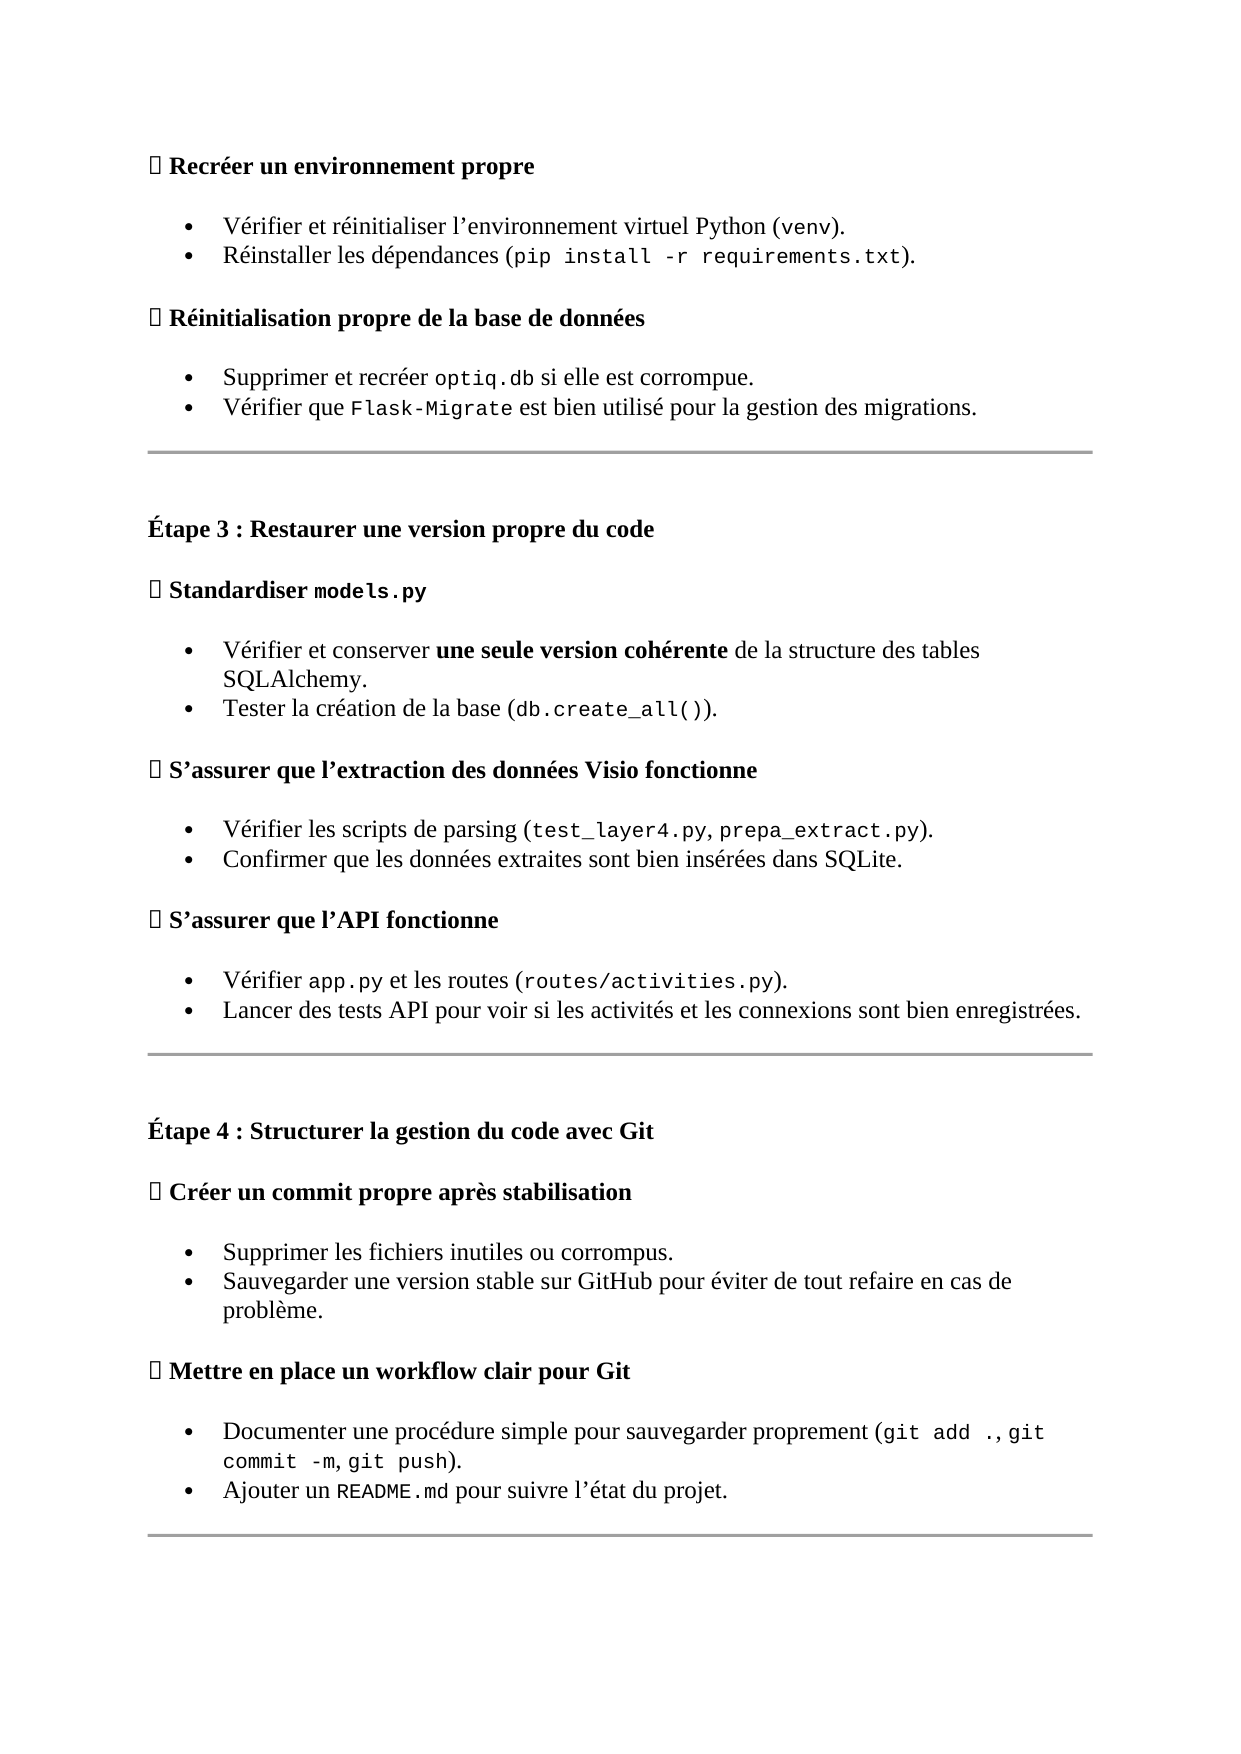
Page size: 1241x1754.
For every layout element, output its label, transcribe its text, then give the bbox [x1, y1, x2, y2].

text ✅ Mettre en place un workflow clair pour Git [148, 1353, 1093, 1387]
list Sauvegarder une version stable sur GitHub pour éviter de tout refaire en cas de problème. [185, 1266, 1093, 1323]
list Supprimer et recréer optiq.db si elle est corrompue. [185, 362, 1093, 392]
text ✅ Réinitialisation propre de la base de données [148, 299, 1093, 333]
text ✅ S’assurer que l’extraction des données Visio fonctionne [148, 751, 1093, 785]
list Tester la création de la base (db.create_all()). [185, 693, 1093, 722]
list Confirmer que les données extraites sont bien insérées dans SQLite. [185, 844, 1093, 873]
list Réinstaller les dépendances (pip install -r requirements.txt). [185, 240, 1093, 270]
list Vérifier que Flask-Migrate est bien utilisé pour la gestion des migrations. [185, 392, 1093, 422]
text Étape 4 : Structurer la gestion du code avec Git [148, 1116, 1093, 1145]
list Vérifier les scripts de parsing (test_layer4.py, prepa_extract.py). [185, 814, 1093, 844]
text ✅ S’assurer que l’API fonctionne [148, 902, 1093, 936]
list Vérifier et réinitialiser l’environnement virtuel Python (venv). [185, 211, 1093, 240]
list Ajouter un README.md pour suivre l’état du projet. [185, 1475, 1093, 1504]
text ✅ Créer un commit propre après stabilisation [148, 1174, 1093, 1208]
list Vérifier app.py et les routes (routes/activities.py). [185, 965, 1093, 995]
text Étape 3 : Restaurer une version propre du code [148, 514, 1093, 543]
text ✅ Standardiser models.py [148, 572, 1093, 606]
list Lancer des tests API pour voir si les activités et les connexions sont bien enregistrées. [185, 995, 1093, 1024]
list Supprimer les fichiers inutiles ou corrompus. [185, 1237, 1093, 1266]
text ✅ Recréer un environnement propre [148, 148, 1093, 182]
list Documenter une procédure simple pour sauvegarder proprement (git add ., git commit -m, git push). [185, 1416, 1093, 1475]
list Vérifier et conserver une seule version cohérente de la structure des tables SQLAlchemy. [185, 635, 1093, 693]
